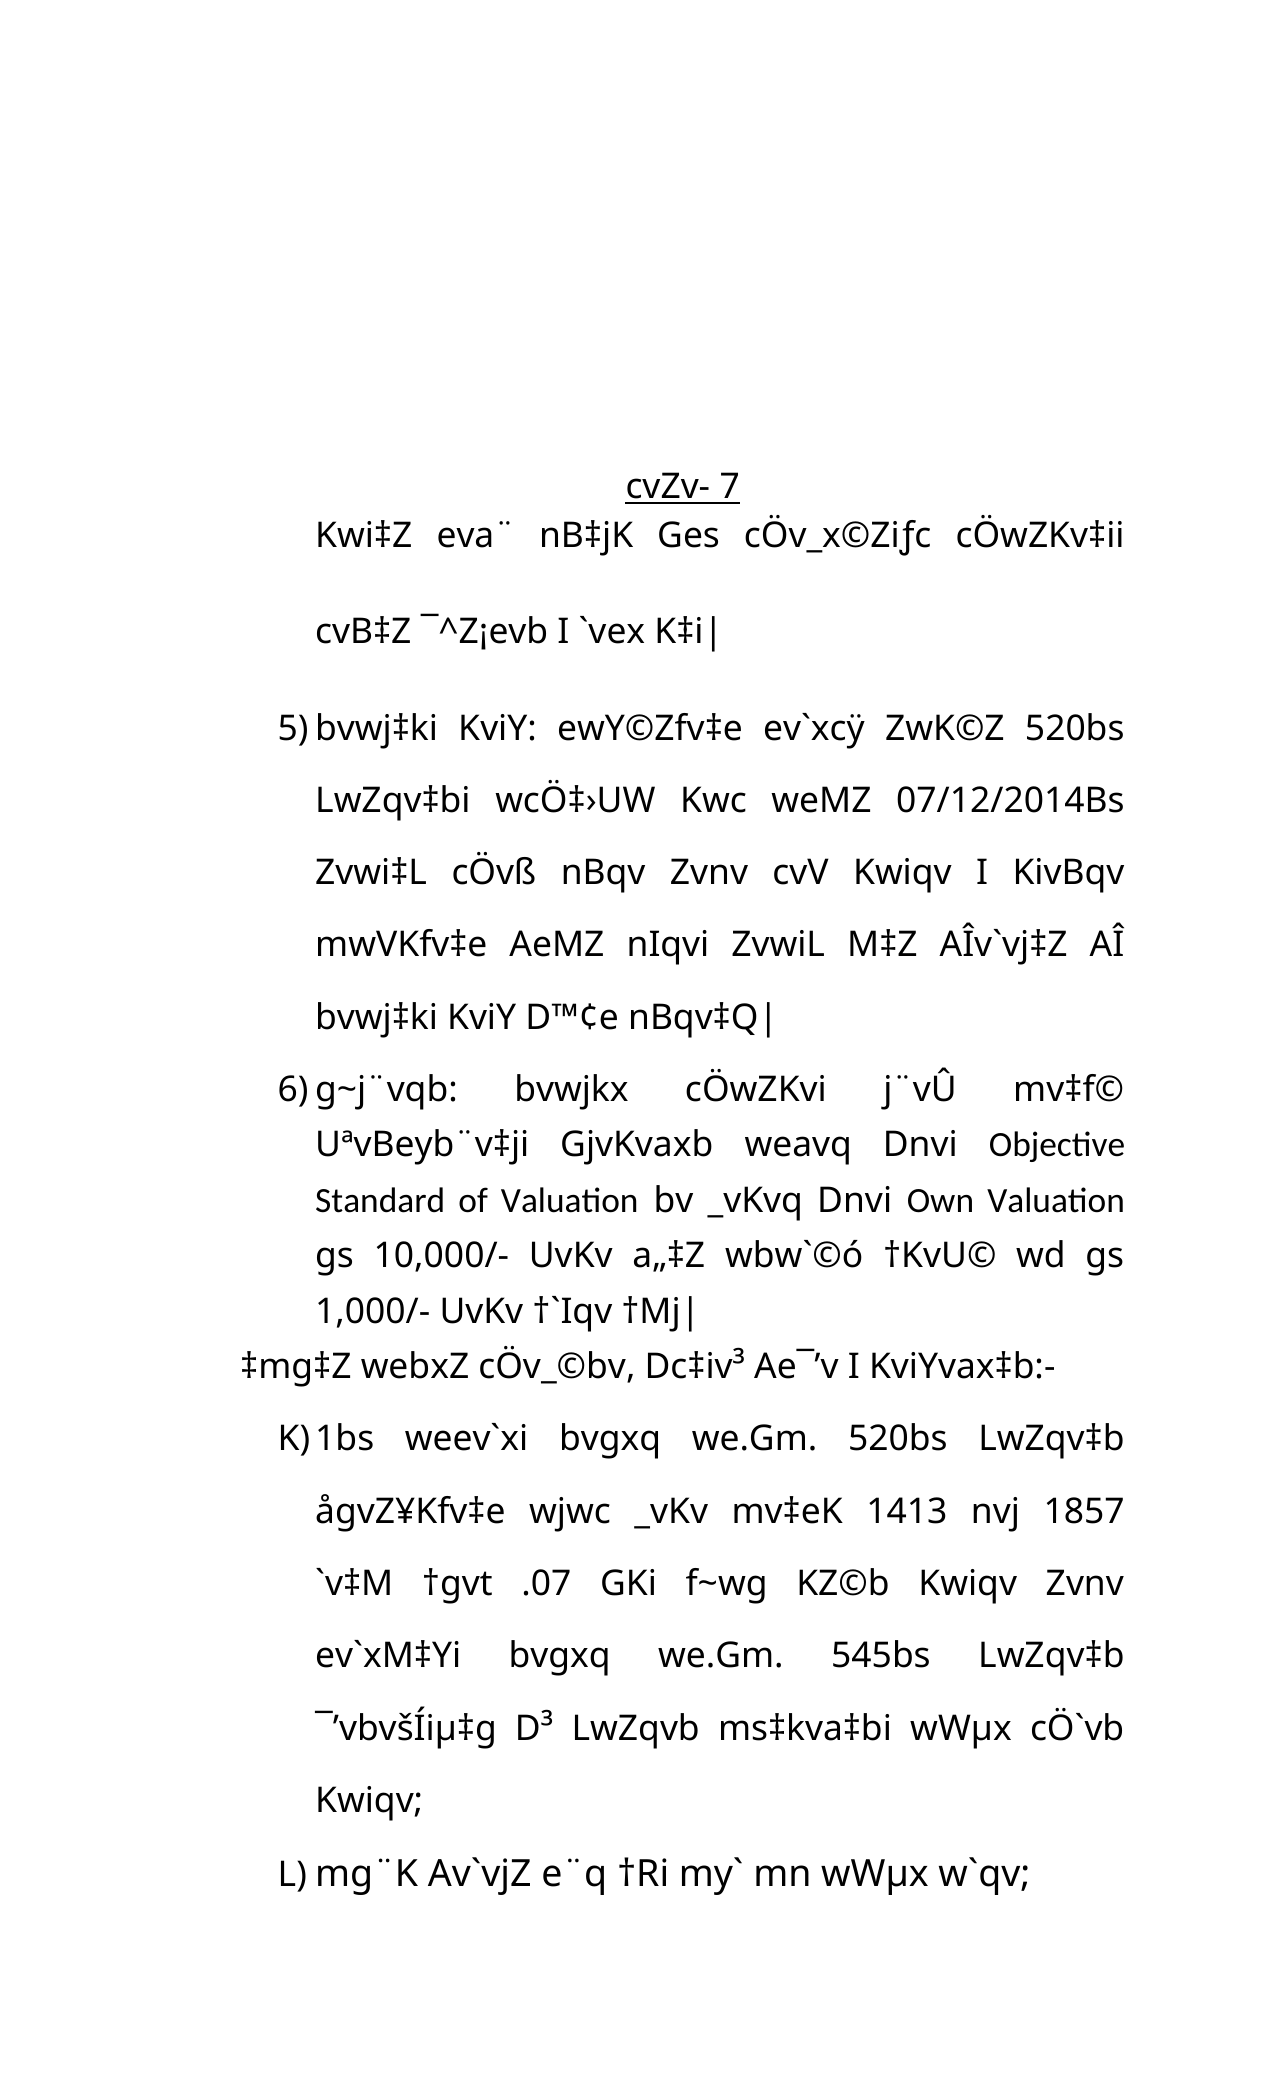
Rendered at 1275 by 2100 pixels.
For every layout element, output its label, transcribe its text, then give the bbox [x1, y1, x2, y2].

text ‡mg‡Z webxZ cÖv_©bv, Dc‡iv³ Ae¯’v I KviYvax‡b:- [240, 1341, 1125, 1389]
list g~j¨vqb: bvwjkx cÖwZKvi j¨vÛ mv‡f© UªvBeyb¨v‡ji GjvKvaxb weavq Dnvi Objective Standard of Valuation bv _vKvq Dnvi Own Valuation gs 10,000/- UvKv a„‡Z wbw`©ó †KvU© wd gs 1,000/- UvKv †`Iqv †Mj| [277, 1063, 1125, 1333]
list bvwj‡ki KviY: ewY©Zfv‡e ev`xcÿ ZwK©Z 520bs LwZqv‡bi wcÖ‡›UW Kwc weMZ 07/12/2014Bs Zvwi‡L cÖvß nBqv Zvnv cvV Kwiqv I KivBqv mwVKfv‡e AeMZ nIqvi ZvwiL M‡Z AÎv`vj‡Z AÎ bvwj‡ki KviY D™¢e nBqv‡Q| [277, 702, 1125, 1039]
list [277, 509, 1125, 654]
list mg¨K Av`vjZ e¨q †Ri my` mn wWµx w`qv; [277, 1847, 1125, 1898]
list 1bs weev`xi bvgxq we.Gm. 520bs LwZqv‡b ågvZ¥Kfv‡e wjwc _vKv mv‡eK 1413 nvj 1857 `v‡M †gvt .07 GKi f~wg KZ©b Kwiqv Zvnv ev`xM‡Yi bvgxq we.Gm. 545bs LwZqv‡b ¯’vbvšÍiµ‡g D³ LwZqvb ms‡kva‡bi wWµx cÖ`vb Kwiqv; [277, 1413, 1125, 1822]
